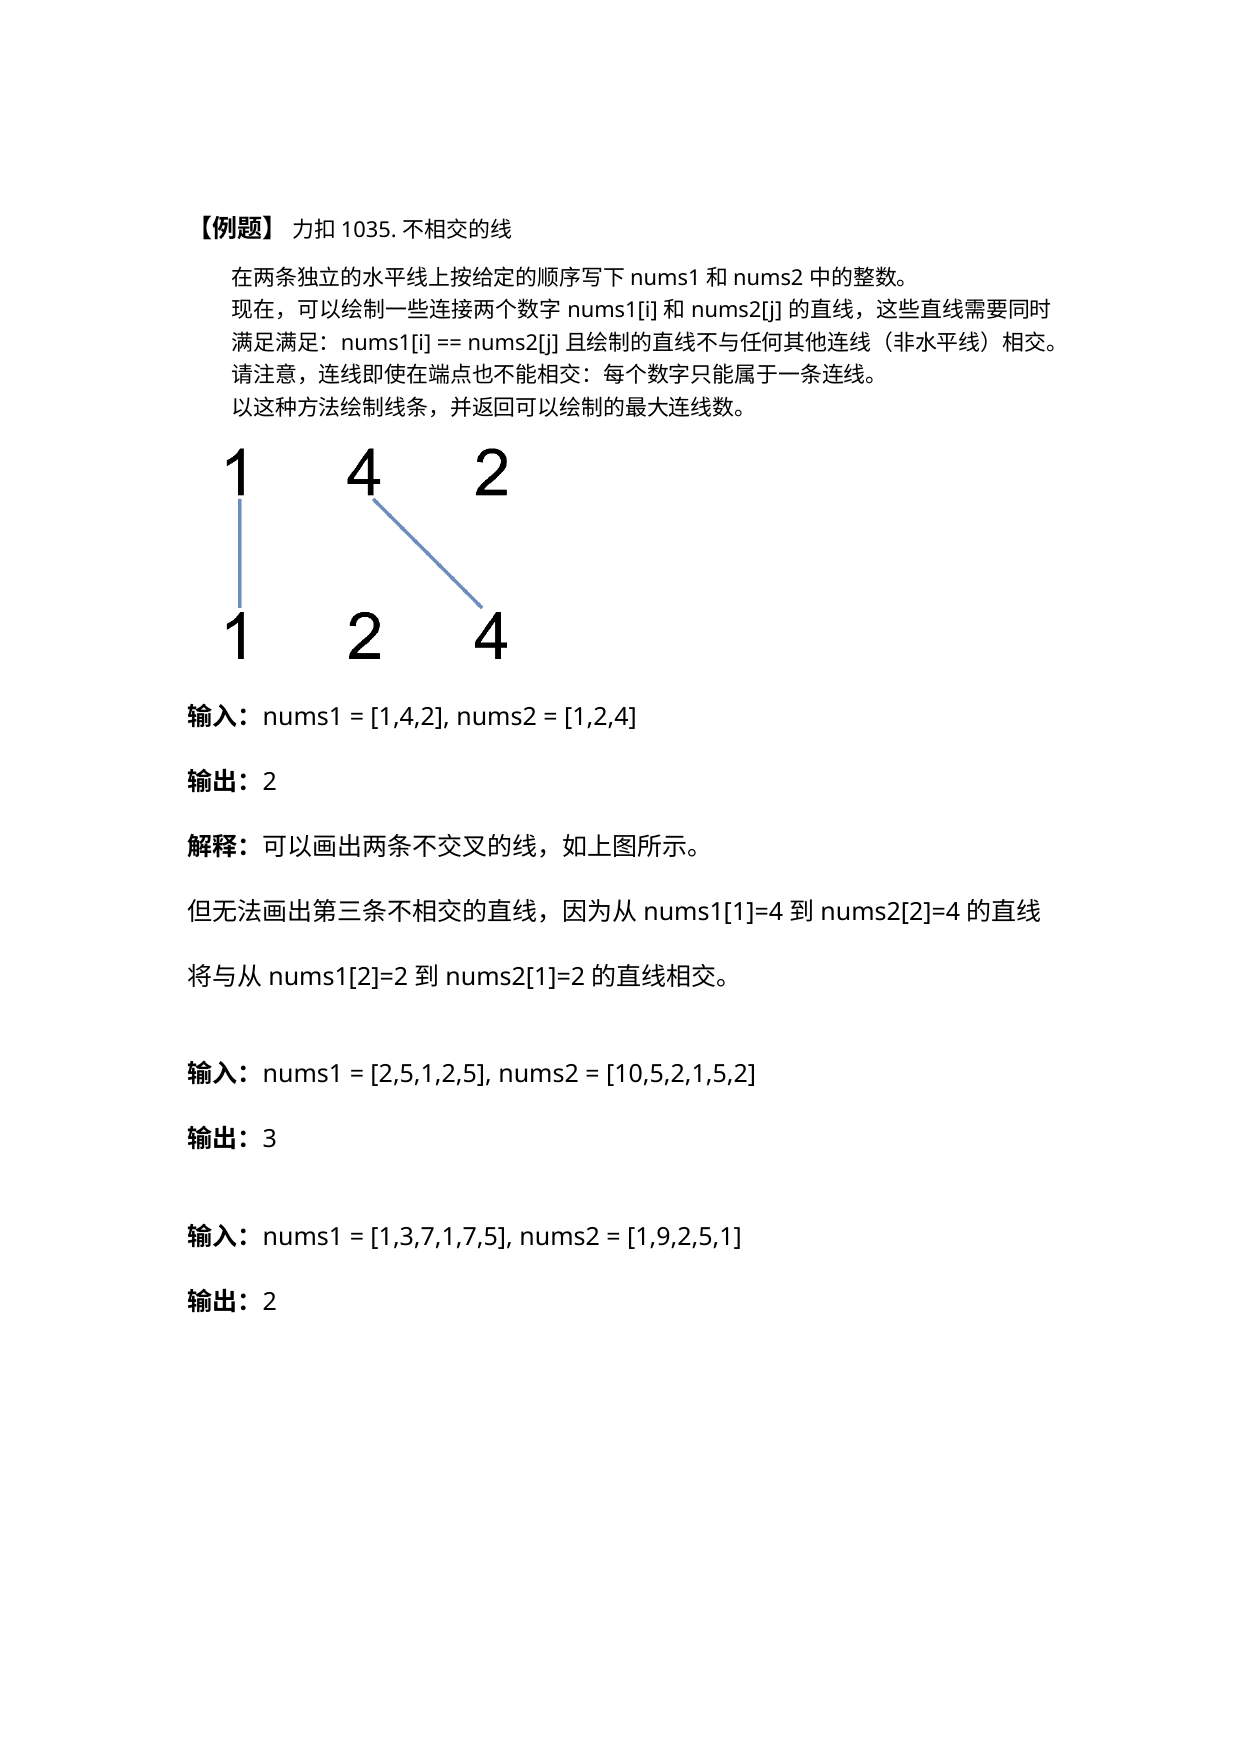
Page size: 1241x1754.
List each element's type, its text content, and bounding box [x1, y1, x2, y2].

text 解释：可以画出两条不交叉的线，如上图所示。 [187, 812, 1053, 877]
text 输出：2 [187, 747, 1053, 812]
text 现在，可以绘制一些连接两个数字 nums1[i] 和 nums2[j] 的直线，这些直线需要同时满足满足：nums1[i] == nums2[j] 且绘制的直线不与任何其他连线（非水平线）相交。 [231, 292, 1053, 357]
text 输出：3 [187, 1104, 1053, 1169]
text 输入：nums1 = [1,3,7,1,7,5], nums2 = [1,9,2,5,1] [187, 1202, 1053, 1267]
text 在两条独立的水平线上按给定的顺序写下 nums1 和 nums2 中的整数。 [231, 259, 1053, 292]
text 输出：2 [187, 1267, 1053, 1332]
text 输入：nums1 = [2,5,1,2,5], nums2 = [10,5,2,1,5,2] [187, 1039, 1053, 1104]
text 以这种方法绘制线条，并返回可以绘制的最大连线数。 [231, 389, 1053, 422]
text 但无法画出第三条不相交的直线，因为从 nums1[1]=4 到 nums2[2]=4 的直线将与从 nums1[2]=2 到 nums2[1]=2 的直线相交。 [187, 877, 1053, 1007]
picture [189, 427, 540, 679]
text 请注意，连线即使在端点也不能相交：每个数字只能属于一条连线。 [231, 357, 1053, 389]
text 【例题】 力扣1035. 不相交的线 [187, 194, 1053, 259]
